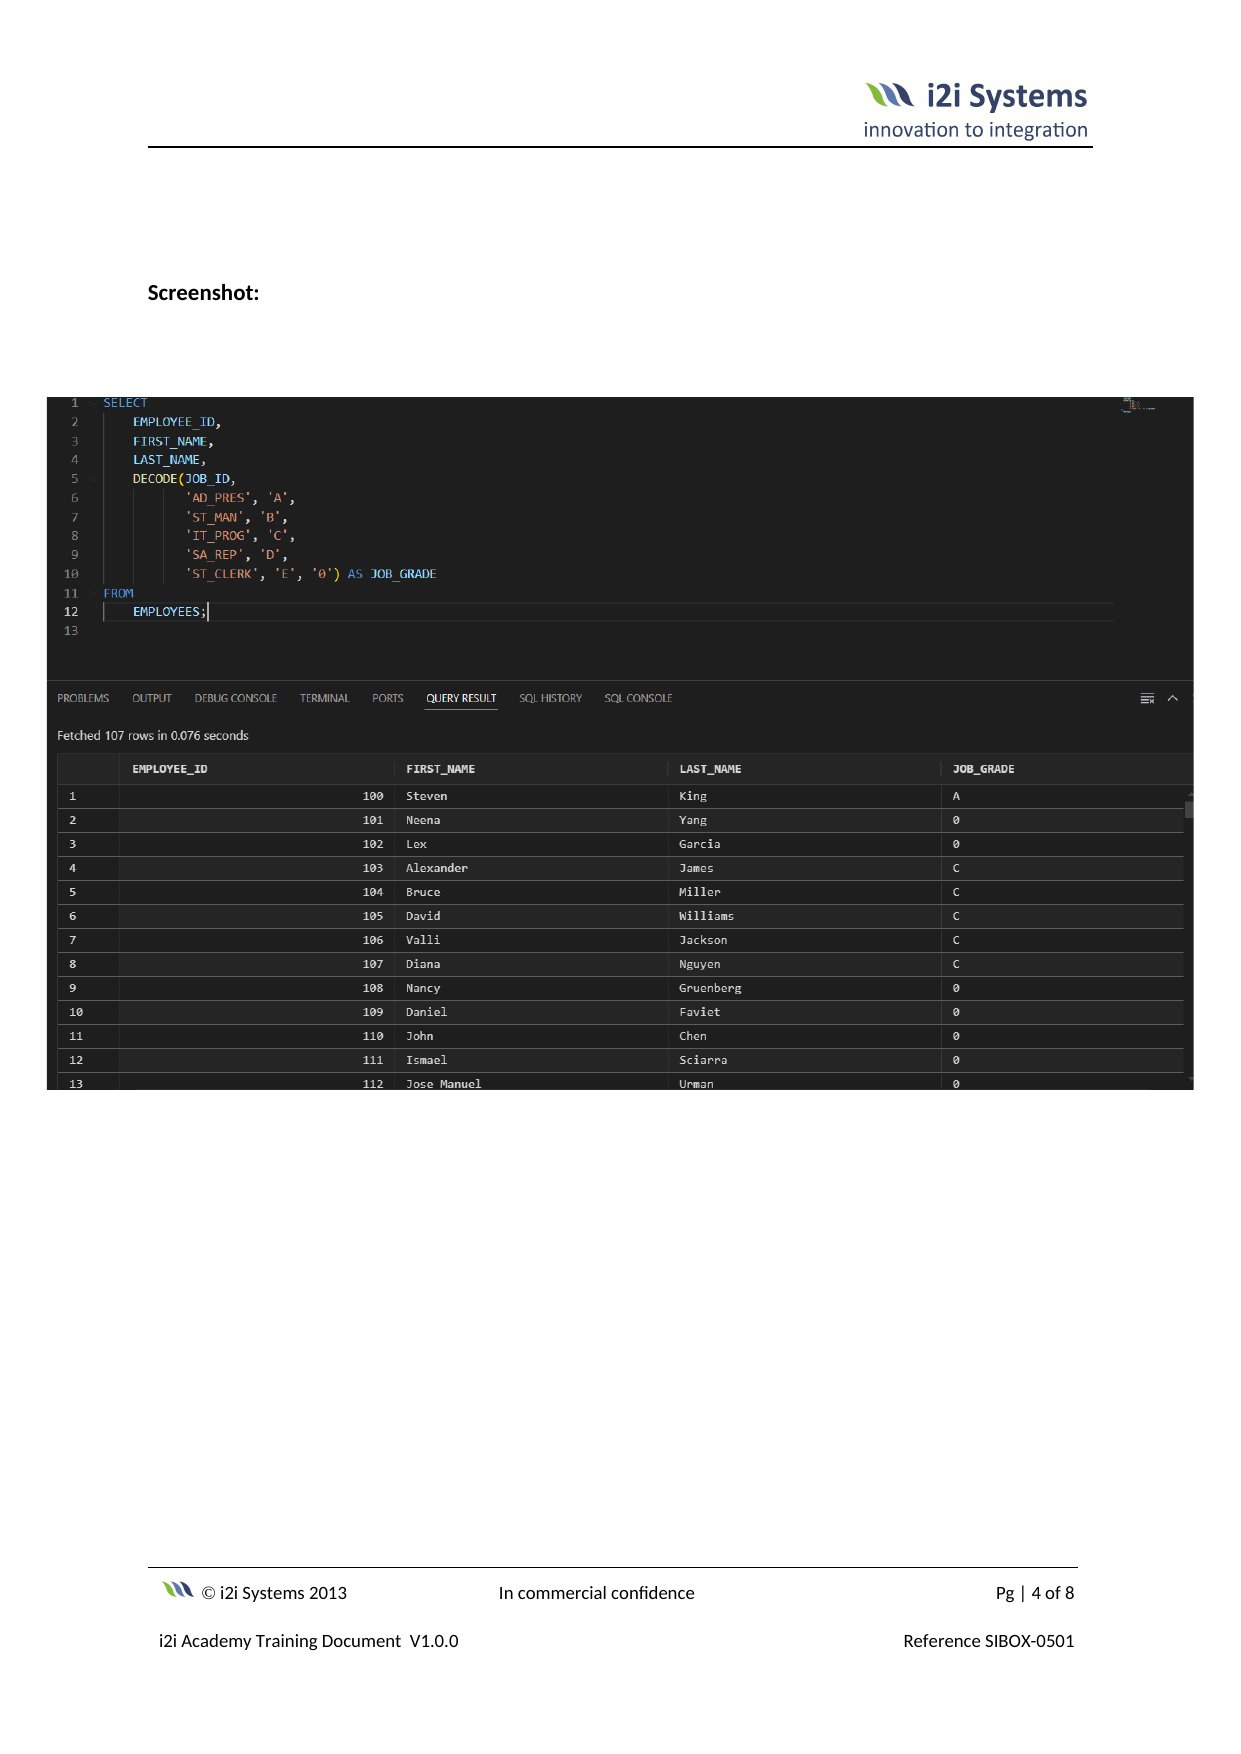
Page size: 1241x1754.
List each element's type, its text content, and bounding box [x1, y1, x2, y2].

picture [857, 73, 1094, 145]
text Screenshot: [148, 278, 1093, 307]
picture [158, 1576, 197, 1600]
picture [46, 397, 1194, 1090]
